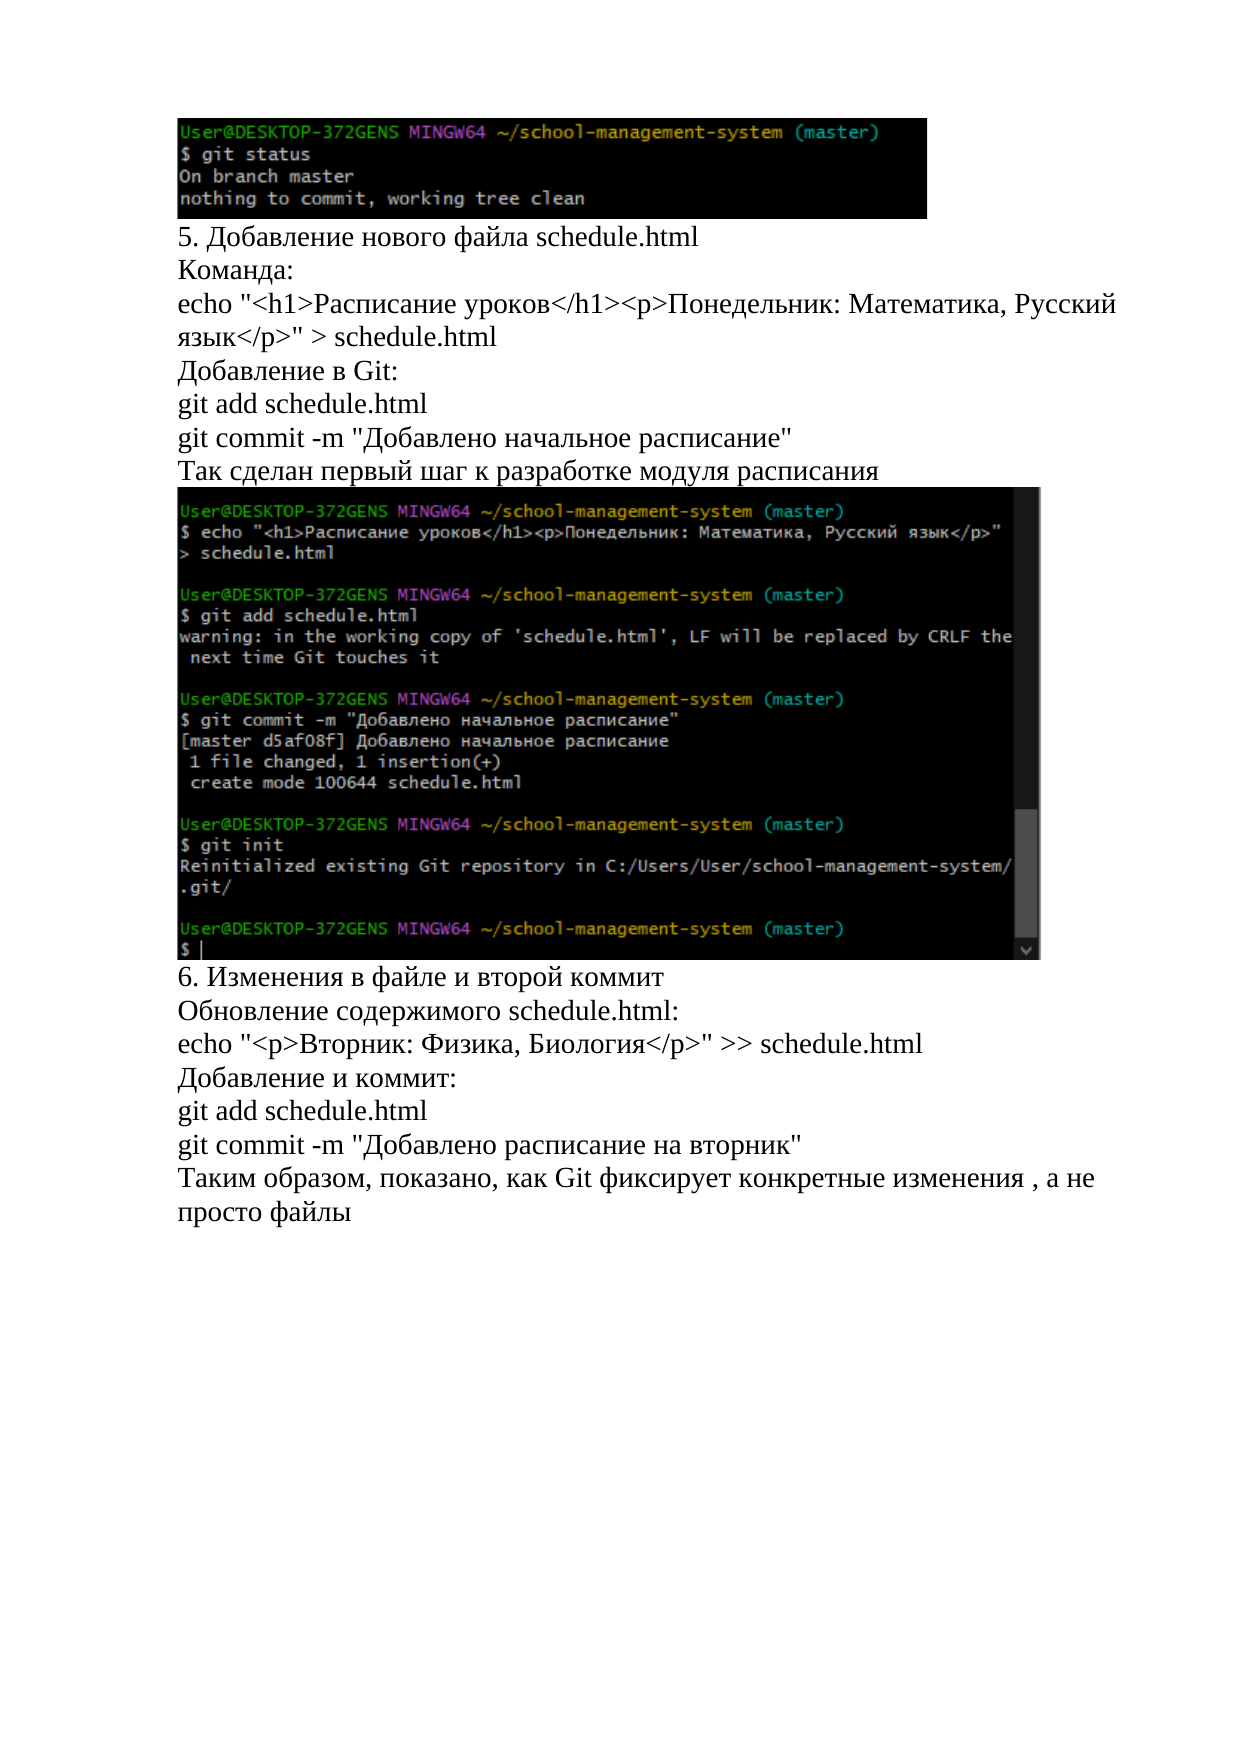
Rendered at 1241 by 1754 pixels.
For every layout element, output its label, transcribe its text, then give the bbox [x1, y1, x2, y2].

text git add schedule.html [177, 386, 1152, 420]
text 5. Добавление нового файла schedule.html [177, 219, 1152, 252]
text Добавление и коммит: [177, 1060, 1152, 1093]
picture [177, 118, 928, 219]
text Обновление содержимого schedule.html: [177, 993, 1152, 1026]
text echo "<p>Вторник: Физика, Биология</p>" >> schedule.html [177, 1026, 1152, 1060]
text Добавление в Git: [177, 353, 1152, 386]
text Таким образом, показано, как Git фиксирует конкретные изменения , а не просто файлы [177, 1160, 1152, 1227]
text git commit -m "Добавлено начальное расписание" [177, 420, 1152, 453]
picture [177, 487, 1042, 960]
text git add schedule.html [177, 1093, 1152, 1127]
text git commit -m "Добавлено расписание на вторник" [177, 1127, 1152, 1160]
text Так сделан первый шаг к разработке модуля расписания [177, 453, 1152, 487]
text echo "<h1>Расписание уроков</h1><p>Понедельник: Математика, Русский язык</p>" > schedule.html [177, 286, 1152, 353]
text 6. Изменения в файле и второй коммит [177, 959, 1152, 993]
text Команда: [177, 252, 1152, 286]
